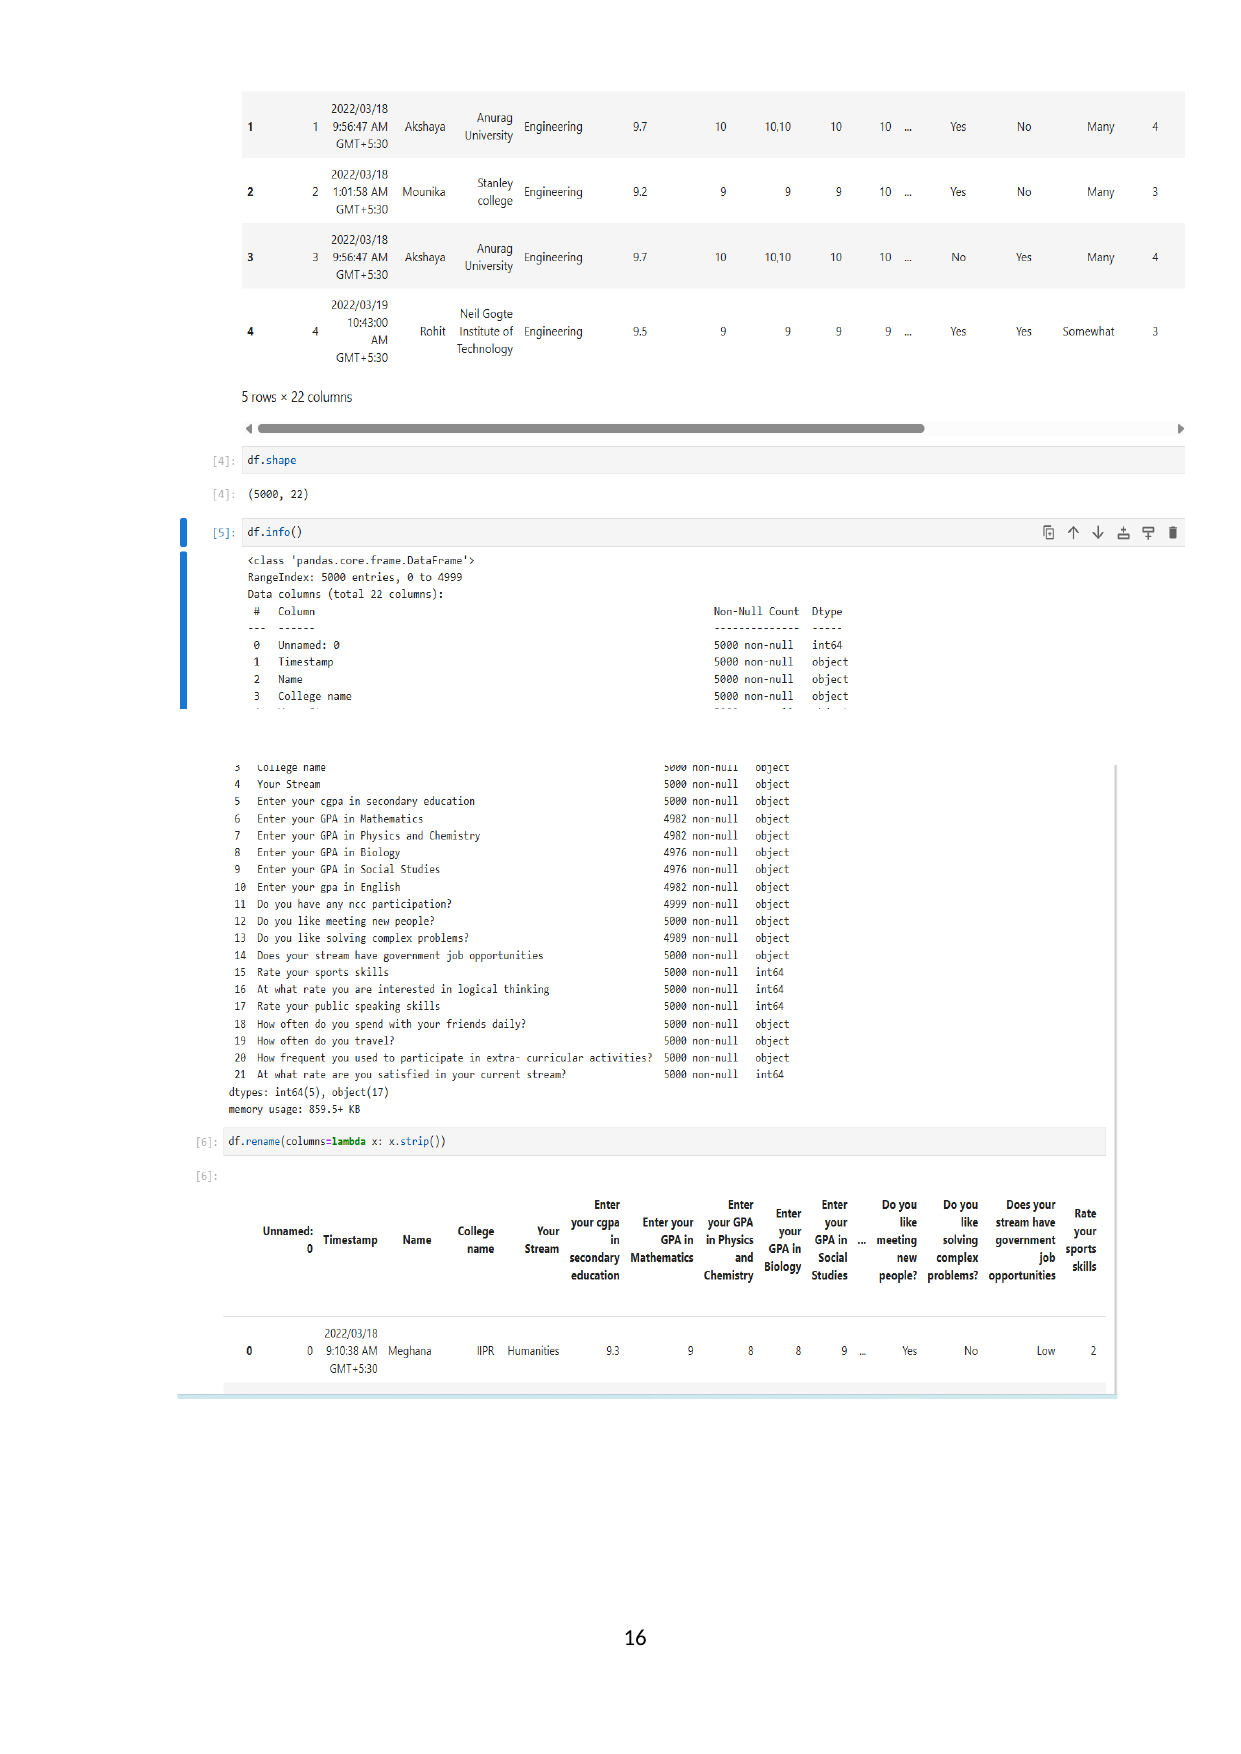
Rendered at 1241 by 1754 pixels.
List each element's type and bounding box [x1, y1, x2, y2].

picture [177, 765, 1118, 1399]
picture [177, 88, 1185, 709]
